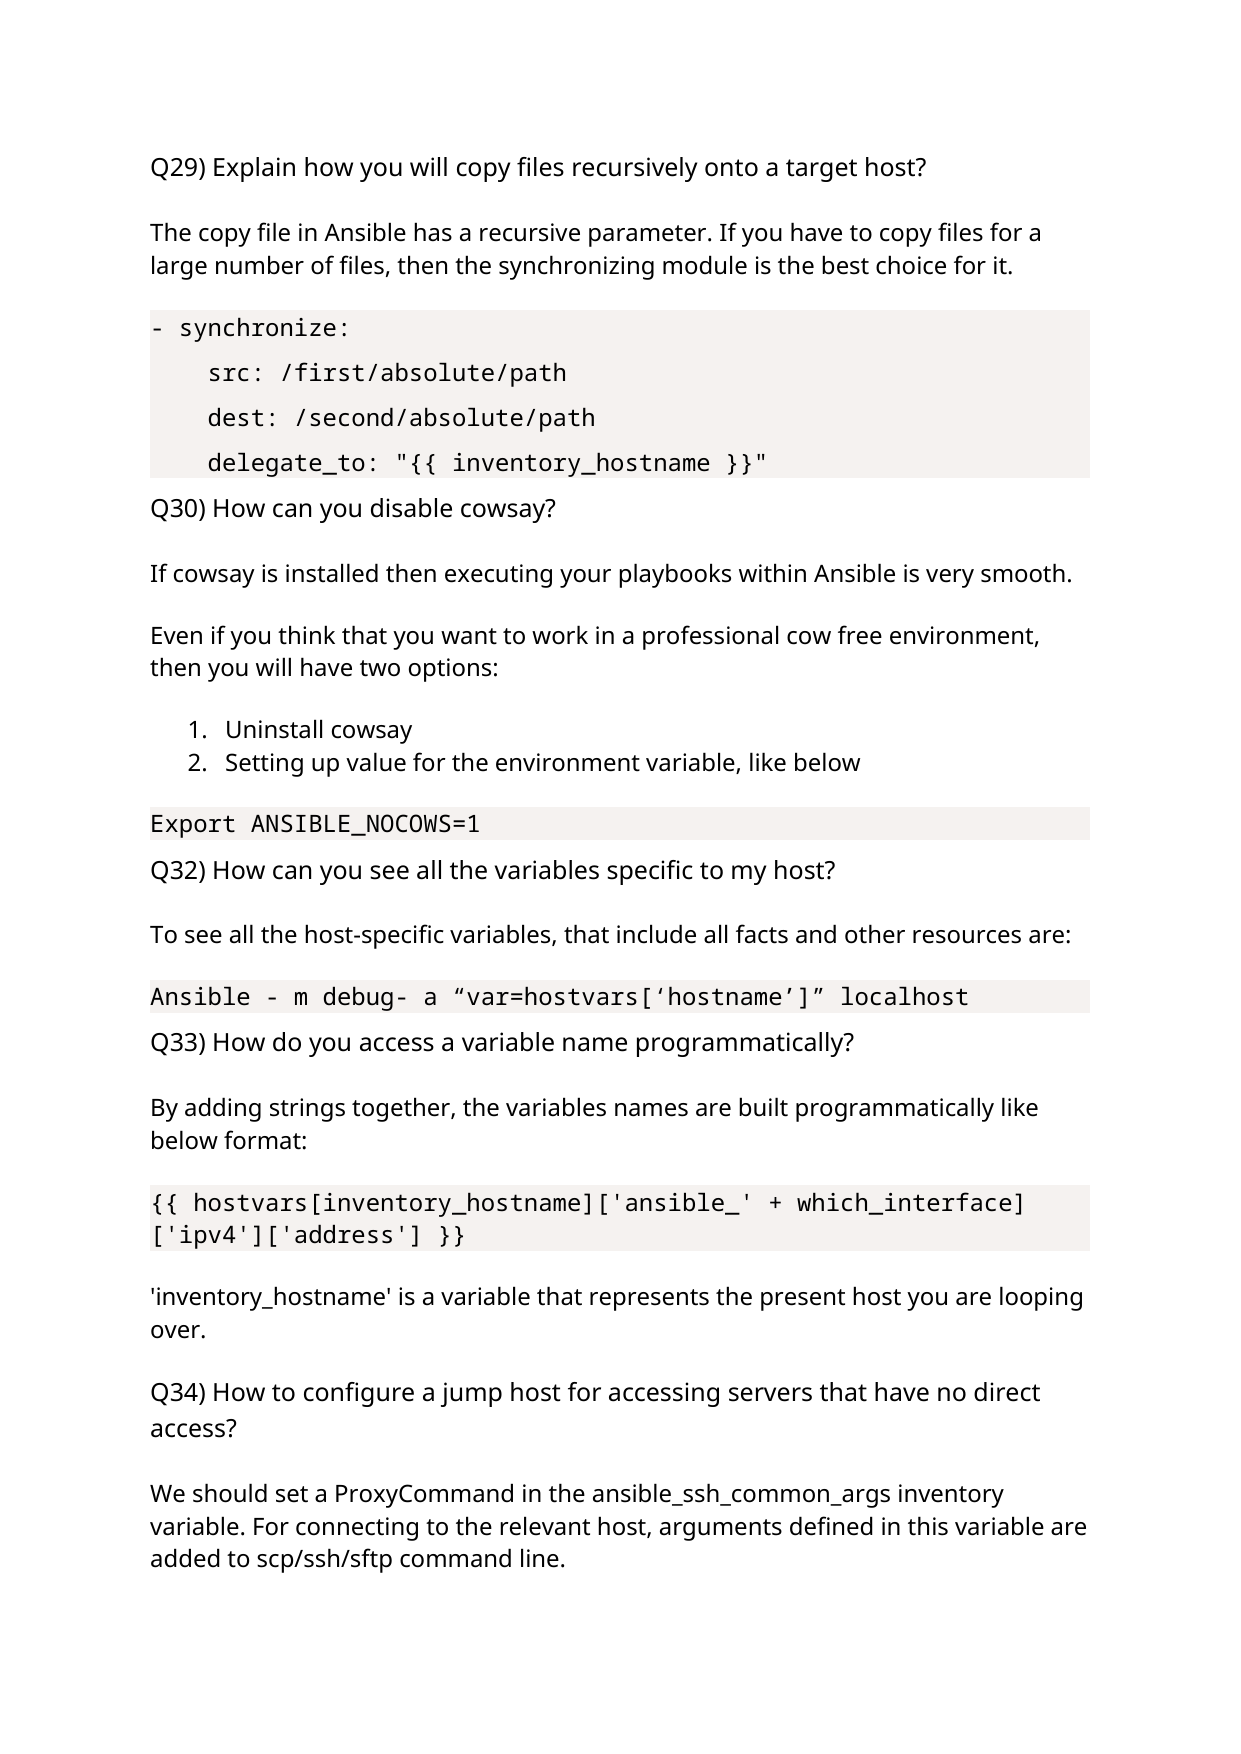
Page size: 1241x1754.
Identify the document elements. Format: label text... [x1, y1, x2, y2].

text Even if you think that you want to work in a professional cow free environment, then you will have two options: [150, 618, 1090, 684]
subtitle Q30) How can you disable cowsay? [150, 491, 1090, 525]
subtitle Q29) Explain how you will copy files recursively onto a target host? [150, 150, 1090, 184]
text The copy file in Ansible has a recursive parameter. If you have to copy files for a large number of files, then the synchronizing module is the best choice for it. [150, 216, 1090, 281]
text - synchronize: [150, 310, 1090, 343]
text Export ANSIBLE_NOCOWS=1 [150, 807, 1090, 840]
subtitle Q33) How do you access a variable name programmatically? [150, 1025, 1090, 1059]
text dest: /second/absolute/path [150, 401, 1090, 433]
text Ansible - m debug- a “var=hostvars[‘hostname’]” localhost [150, 980, 1090, 1013]
text {{ hostvars[inventory_hostname]['ansible_' + which_interface]['ipv4']['address'] }} [150, 1185, 1090, 1251]
subtitle Q34) How to configure a jump host for accessing servers that have no direct access? [150, 1374, 1090, 1445]
subtitle Q32) How can you see all the variables specific to my host? [150, 852, 1090, 886]
text src: /first/absolute/path [150, 355, 1090, 388]
list Uninstall cowsay [187, 713, 1090, 745]
list Setting up value for the environment variable, like below [187, 745, 1090, 778]
text delegate_to: "{{ inventory_hostname }}" [150, 446, 1090, 478]
text By adding strings together, the variables names are built programmatically like below format: [150, 1091, 1090, 1156]
text If cowsay is installed then executing your playbooks within Ansible is very smooth. [150, 557, 1090, 589]
text We should set a ProxyCommand in the ansible_ssh_common_args inventory variable. For connecting to the relevant host, arguments defined in this variable are added to scp/ssh/sftp command line. [150, 1477, 1090, 1575]
text To see all the host-specific variables, that include all facts and other resources are: [150, 918, 1090, 951]
text 'inventory_hostname' is a variable that represents the present host you are looping over. [150, 1280, 1090, 1345]
